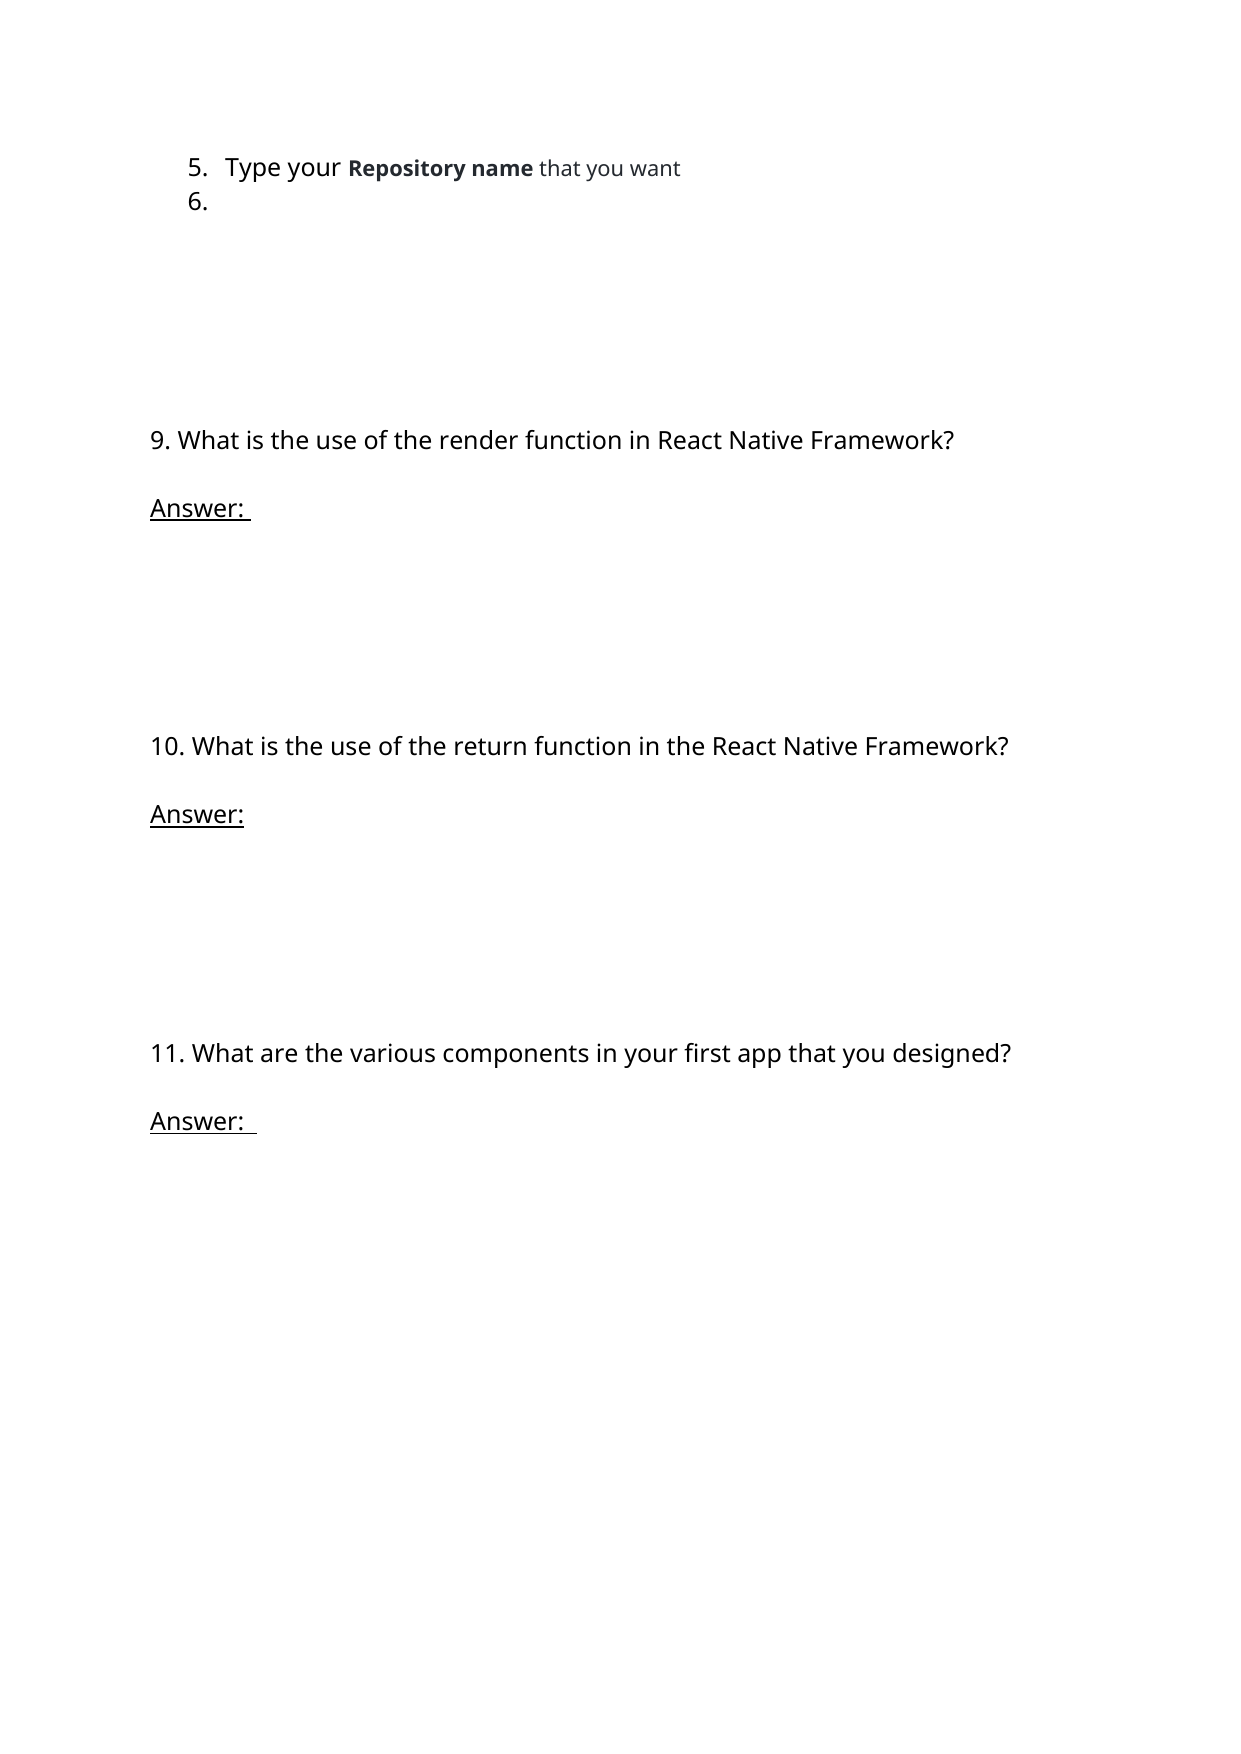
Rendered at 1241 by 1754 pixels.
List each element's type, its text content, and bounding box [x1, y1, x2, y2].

list Type your Repository name that you want [187, 150, 1090, 184]
text 9. What is the use of the render function in React Native Framework? [150, 422, 1090, 457]
text 10. What is the use of the return function in the React Native Framework? [150, 729, 1090, 763]
text Answer: [150, 491, 1090, 525]
text Answer: [150, 1104, 1090, 1138]
text Answer: [150, 797, 1090, 831]
text 11. What are the various components in your first app that you designed? [150, 1036, 1090, 1070]
